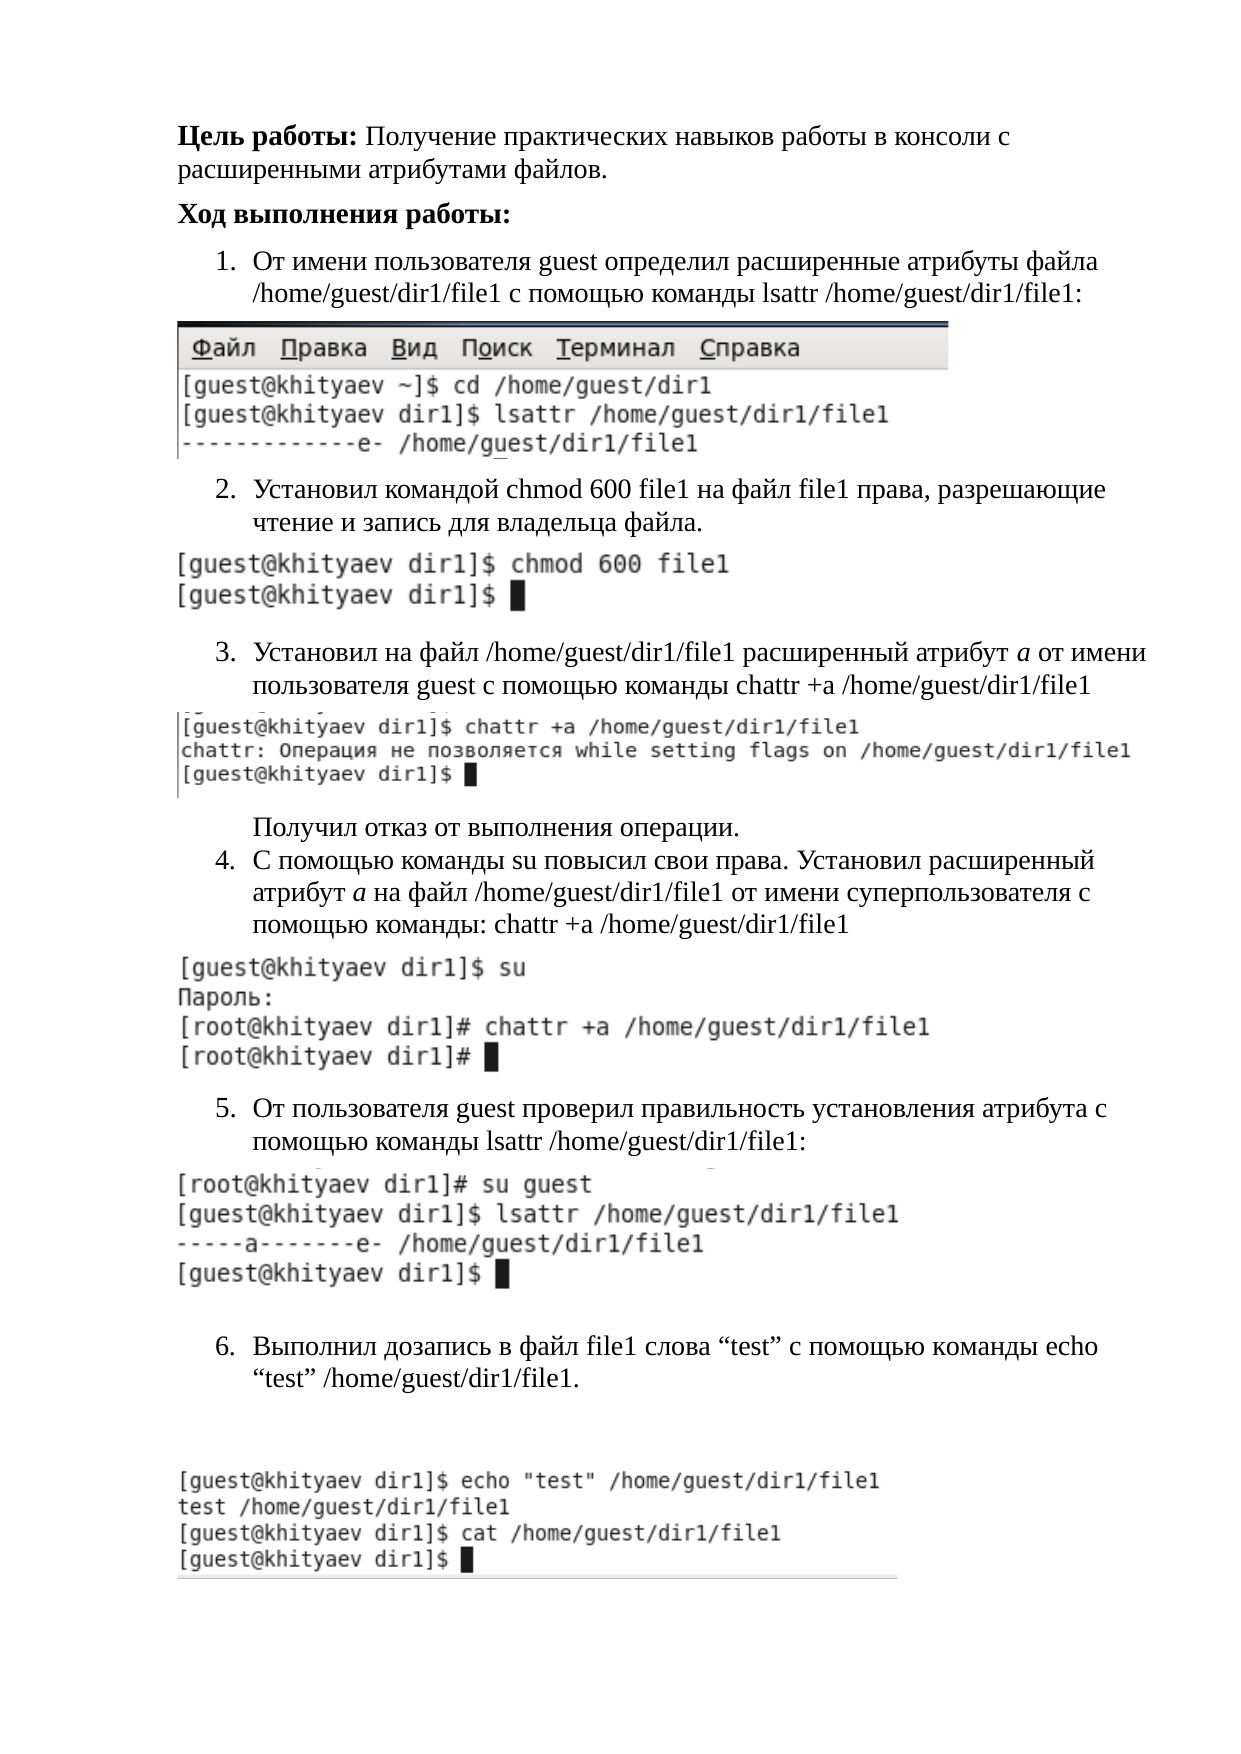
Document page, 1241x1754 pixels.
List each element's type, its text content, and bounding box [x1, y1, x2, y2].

list От имени пользователя guest определил расширенные атрибуты файла /home/guest/dir1/file1 с помощью команды lsattr /home/guest/dir1/file1: [215, 243, 1152, 308]
list Установил на файл /home/guest/dir1/file1 расширенный атрибут a от имени пользователя guest с помощью команды chattr +a /home/guest/dir1/file1 [215, 634, 1152, 700]
list От пользователя guest проверил правильность установления атрибута с помощью команды lsattr /home/guest/dir1/file1: [215, 1090, 1152, 1156]
picture [177, 712, 1145, 798]
list Установил командой chmod 600 file1 на файл file1 права, разрешающие чтение и запись для владельца файла. [215, 471, 1152, 537]
list Получил отказ от выполнения операции. [252, 810, 1152, 843]
picture [177, 1168, 928, 1300]
list Выполнил дозапись в файл file1 слова “test” с помощью команды echo “test” /home/guest/dir1/file1. [215, 1329, 1152, 1394]
picture [177, 952, 953, 1078]
picture [177, 549, 975, 622]
picture [177, 1468, 898, 1579]
text Цель работы: Получение практических навыков работы в консоли с расширенными атрибутами файлов. [177, 118, 1152, 184]
picture [177, 321, 949, 459]
text Ход выполнения работы: [177, 197, 1152, 230]
list С помощью команды su повысил свои права. Установил расширенный атрибут а на файл /home/guest/dir1/file1 от имени суперпользователя с помощью команды: chattr +a /home/guest/dir1/file1 [215, 843, 1152, 940]
